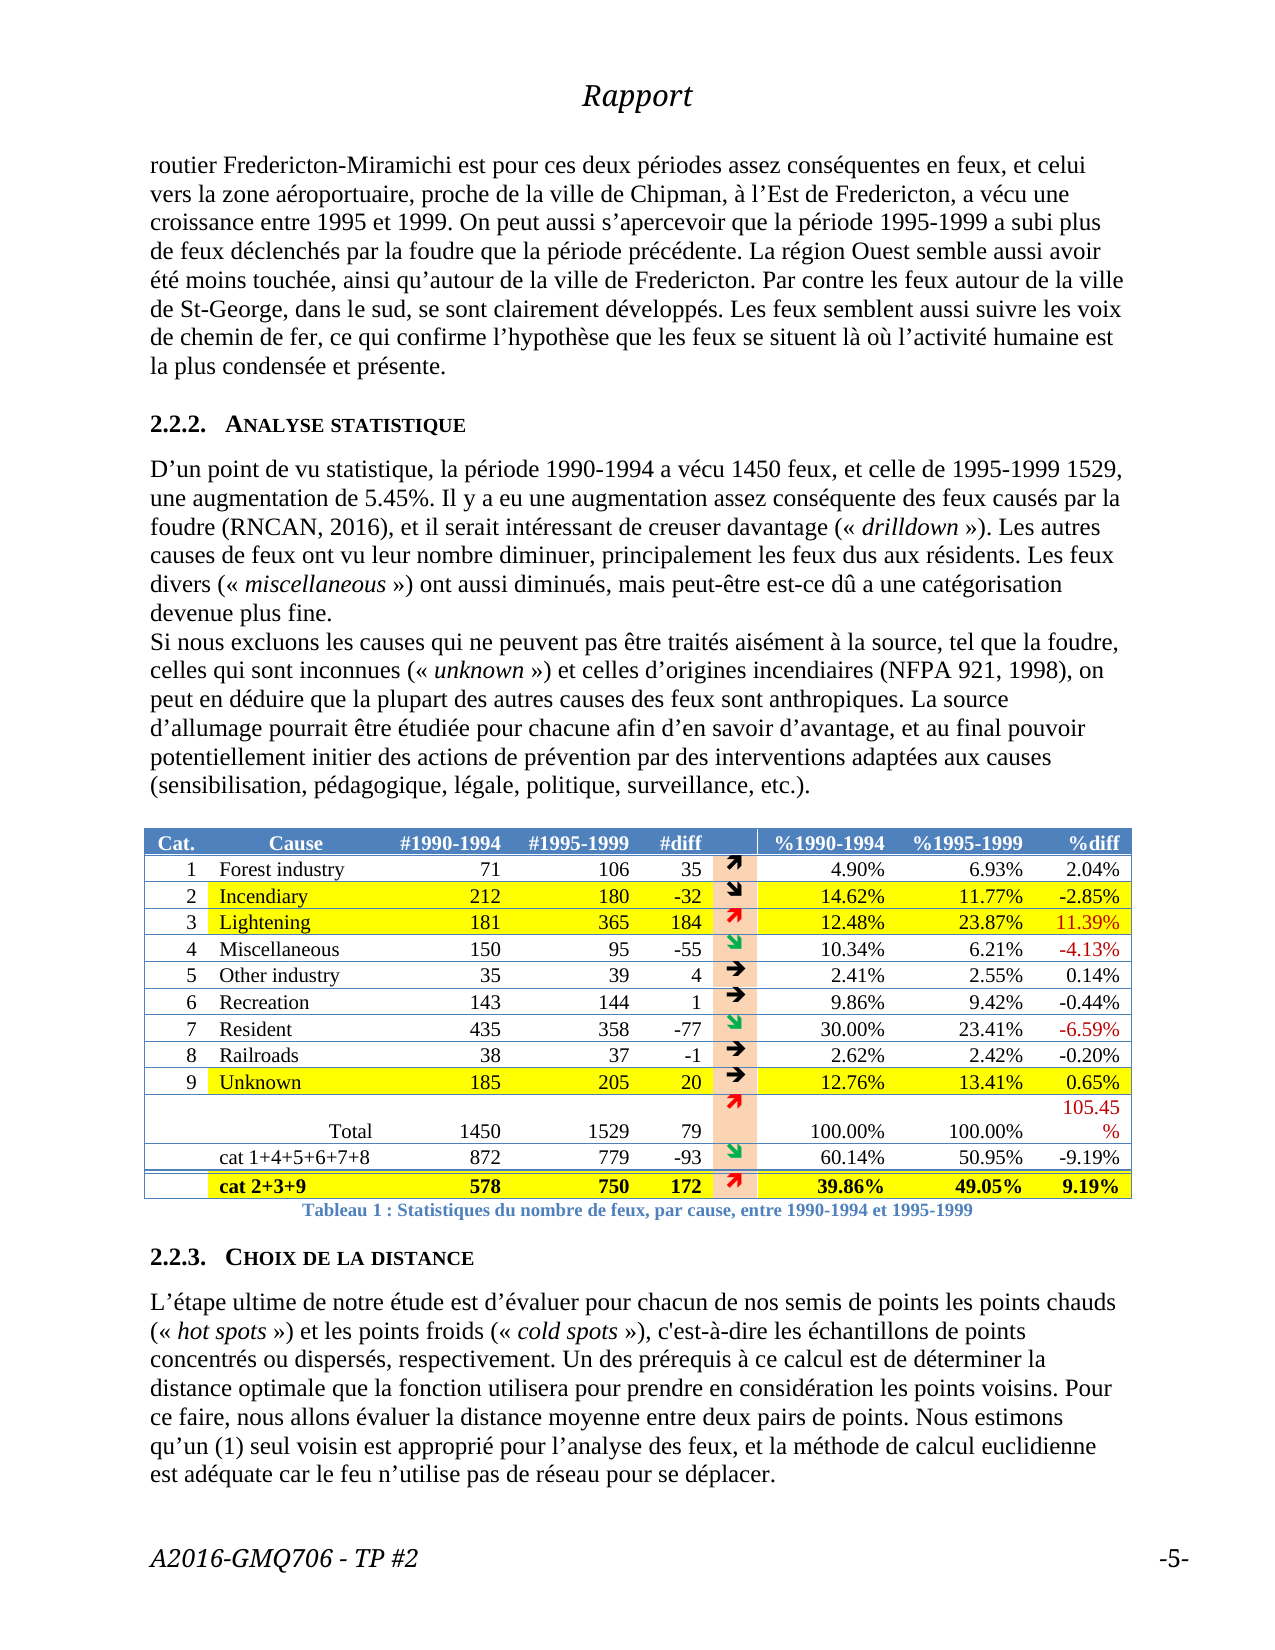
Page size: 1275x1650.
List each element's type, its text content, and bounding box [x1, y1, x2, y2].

text Si nous excluons les causes qui ne peuvent pas être traités aisément à la source, tel que la foudre, celles qui sont inconnues (« unknown ») et celles d’origines incendiaires (NFPA 921, 1998), on peut en déduire que la plupart des autres causes des feux sont anthropiques. La source d’allumage pourrait être étudiée pour chacune afin d’en savoir d’avantage, et au final pouvoir potentiellement initier des actions de prévention par des interventions adaptées aux causes (sensibilisation, pédagogique, légale, politique, surveillance, etc.). [150, 627, 1125, 799]
table_cell 184 [640, 909, 713, 934]
table_cell 4 [640, 962, 713, 987]
table_cell 365 [512, 909, 640, 934]
table_cell [713, 1174, 757, 1198]
table_header #1990-1994 [384, 829, 512, 854]
table_header Cause [208, 829, 384, 854]
table_cell 106 [512, 856, 640, 881]
table_cell 2.42% [896, 1042, 1034, 1067]
table_cell 358 [512, 1015, 640, 1041]
table_cell -9.19% [1034, 1144, 1131, 1169]
table_cell -0.44% [1034, 989, 1131, 1014]
table_cell 2.62% [758, 1042, 896, 1067]
table_cell cat 2+3+9 [208, 1174, 384, 1198]
table_cell 2 [145, 882, 208, 908]
table_cell 212 [384, 882, 512, 908]
text D’un point de vu statistique, la période 1990-1994 a vécu 1450 feux, et celle de 1995-1999 1529, une augmentation de 5.45%. Il y a eu une augmentation assez conséquente des feux causés par la foudre (RNCAN, 2016), et il serait intéressant de creuser davantage (« drilldown »). Les autres causes de feux ont vu leur nombre diminuer, principalement les feux dus aux résidents. Les feux divers (« miscellaneous ») ont aussi diminués, mais peut-être est-ce dû a une catégorisation devenue plus fine. [150, 454, 1125, 627]
table_cell 3 [145, 909, 208, 934]
table_cell 23.41% [896, 1015, 1034, 1041]
table_cell [713, 1095, 757, 1143]
table_cell [713, 935, 757, 961]
table_cell 205 [512, 1068, 640, 1094]
table_cell Lightening [208, 909, 384, 934]
table_cell 6.21% [896, 935, 1034, 961]
table_cell 9.86% [758, 989, 896, 1014]
table_cell 38 [384, 1042, 512, 1067]
table_cell 49.05% [896, 1174, 1034, 1198]
table_cell 6 [145, 989, 208, 1014]
table_cell -0.20% [1034, 1042, 1131, 1067]
table_cell Total [208, 1095, 384, 1143]
table_cell 9.19% [1034, 1174, 1131, 1198]
table_cell 578 [384, 1174, 512, 1198]
table_cell 0.14% [1034, 962, 1131, 987]
table_cell 143 [384, 989, 512, 1014]
text Tableau 1 : Statistiques du nombre de feux, par cause, entre 1990-1994 et 1995-1999 [150, 1199, 1125, 1221]
table_cell 185 [384, 1068, 512, 1094]
table_cell Unknown [208, 1068, 384, 1094]
table_cell [713, 989, 757, 1014]
table_cell -93 [640, 1144, 713, 1169]
table_cell [145, 1174, 208, 1198]
table_cell Other industry [208, 962, 384, 987]
table_cell 5 [145, 962, 208, 987]
table_cell -55 [640, 935, 713, 961]
table_cell 105.45% [1034, 1095, 1131, 1143]
table_cell -2.85% [1034, 882, 1131, 908]
table_cell 872 [384, 1144, 512, 1169]
table_cell 79 [640, 1095, 713, 1143]
subtitle Choix de la distance [150, 1242, 1125, 1270]
table_cell 11.39% [1034, 909, 1131, 934]
table_header [713, 829, 757, 854]
table_cell [713, 856, 757, 881]
table_cell cat 1+4+5+6+7+8 [208, 1144, 384, 1169]
table_cell 35 [384, 962, 512, 987]
table_header Cat. [145, 829, 208, 854]
table_cell 8 [145, 1042, 208, 1067]
table_cell 37 [512, 1042, 640, 1067]
table_cell 60.14% [758, 1144, 896, 1169]
table_header #diff [640, 829, 713, 854]
table_cell 1529 [512, 1095, 640, 1143]
table_cell [713, 1042, 757, 1067]
table_cell Incendiary [208, 882, 384, 908]
table_cell 2.04% [1034, 856, 1131, 881]
text L’étape ultime de notre étude est d’évaluer pour chacun de nos semis de points les points chauds (« hot spots ») et les points froids (« cold spots »), c'est-à-dire les échantillons de points concentrés ou dispersés, respectivement. Un des prérequis à ce calcul est de déterminer la distance optimale que la fonction utilisera pour prendre en considération les points voisins. Pour ce faire, nous allons évaluer la distance moyenne entre deux pairs de points. Nous estimons qu’un (1) seul voisin est approprié pour l’analyse des feux, et la méthode de calcul euclidienne est adéquate car le feu n’utilise pas de réseau pour se déplacer. [150, 1287, 1125, 1488]
table_cell 14.62% [758, 882, 896, 908]
table_cell 9.42% [896, 989, 1034, 1014]
table_cell 435 [384, 1015, 512, 1041]
table_cell 12.48% [758, 909, 896, 934]
table_cell -6.59% [1034, 1015, 1131, 1041]
table_cell [713, 909, 757, 934]
subtitle Analyse statistique [150, 409, 1125, 437]
table_cell 9 [145, 1068, 208, 1094]
table_cell 39 [512, 962, 640, 987]
table_cell -77 [640, 1015, 713, 1041]
table_cell 144 [512, 989, 640, 1014]
table_cell 100.00% [896, 1095, 1034, 1143]
table_cell 20 [640, 1068, 713, 1094]
table_header %1995-1999 [896, 829, 1034, 854]
table_cell 180 [512, 882, 640, 908]
table_header #1995-1999 [512, 829, 640, 854]
table_cell 6.93% [896, 856, 1034, 881]
table_cell 1450 [384, 1095, 512, 1143]
table_cell 181 [384, 909, 512, 934]
table_cell 12.76% [758, 1068, 896, 1094]
table_cell Railroads [208, 1042, 384, 1067]
table_cell 0.65% [1034, 1068, 1131, 1094]
table_cell 4.90% [758, 856, 896, 881]
table_cell -4.13% [1034, 935, 1131, 961]
table_cell 150 [384, 935, 512, 961]
table_cell [145, 1144, 208, 1169]
table_cell 1 [145, 856, 208, 881]
table_cell [145, 1095, 208, 1143]
table_cell 779 [512, 1144, 640, 1169]
table_cell Resident [208, 1015, 384, 1041]
table_cell 11.77% [896, 882, 1034, 908]
table_cell Forest industry [208, 856, 384, 881]
table_cell 1 [640, 989, 713, 1014]
table_cell [713, 1015, 757, 1041]
table_cell 100.00% [758, 1095, 896, 1143]
table_cell 2.55% [896, 962, 1034, 987]
table_cell -1 [640, 1042, 713, 1067]
table_cell Miscellaneous [208, 935, 384, 961]
table_cell 35 [640, 856, 713, 881]
table_header %1990-1994 [758, 829, 896, 854]
table_cell 39.86% [758, 1174, 896, 1198]
table_cell 2.41% [758, 962, 896, 987]
table_cell [713, 1144, 757, 1169]
table_header %diff [1034, 829, 1131, 854]
table_cell [713, 882, 757, 908]
table_cell 4 [145, 935, 208, 961]
table_cell 71 [384, 856, 512, 881]
table_cell 23.87% [896, 909, 1034, 934]
table_cell 95 [512, 935, 640, 961]
table_cell 30.00% [758, 1015, 896, 1041]
table_cell 750 [512, 1174, 640, 1198]
table_cell [713, 962, 757, 987]
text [150, 150, 1125, 380]
table_cell 7 [145, 1015, 208, 1041]
table_cell 50.95% [896, 1144, 1034, 1169]
table_cell 10.34% [758, 935, 896, 961]
table_cell -32 [640, 882, 713, 908]
table_cell Recreation [208, 989, 384, 1014]
table_cell 13.41% [896, 1068, 1034, 1094]
table_cell 172 [640, 1174, 713, 1198]
table_cell [713, 1068, 757, 1094]
